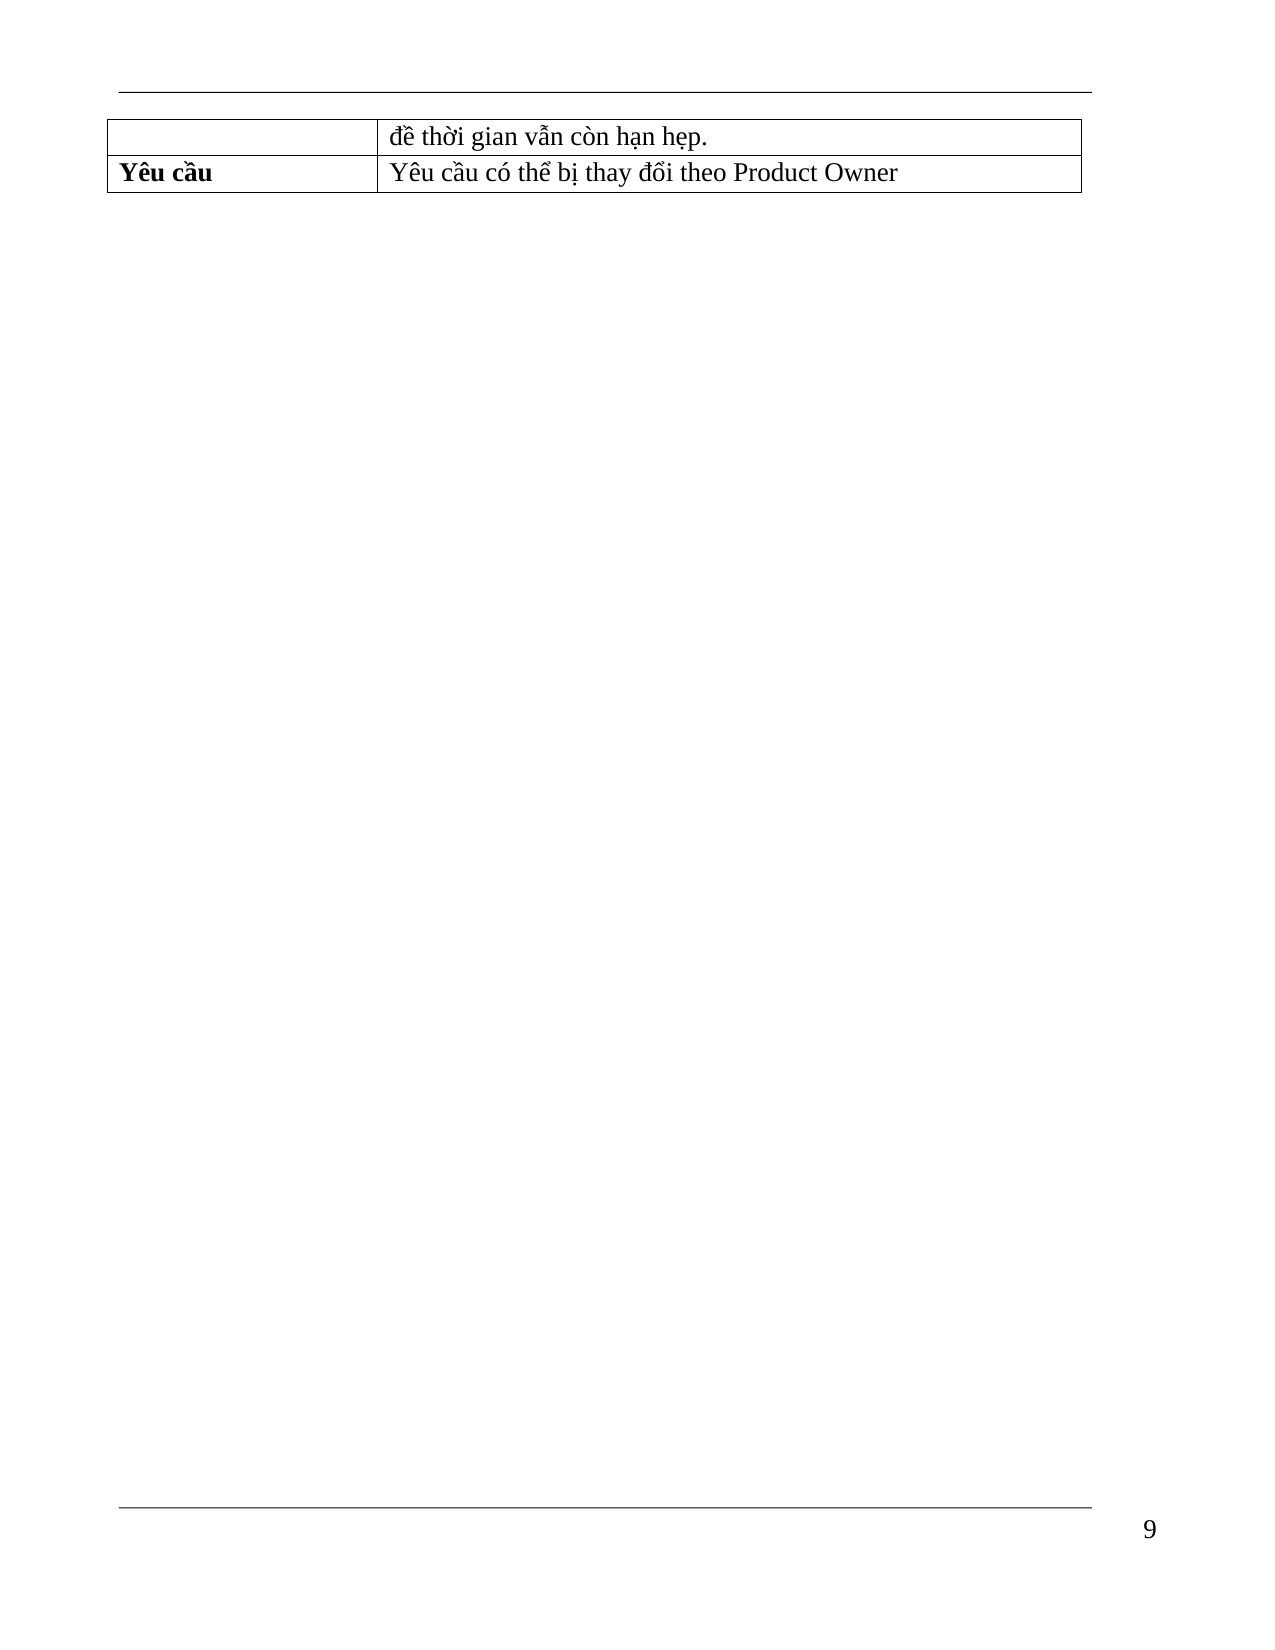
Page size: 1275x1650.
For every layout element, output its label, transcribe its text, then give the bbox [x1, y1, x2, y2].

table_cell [378, 120, 1081, 155]
table_cell Yêu cầu [108, 156, 377, 192]
table_cell Thời gian [108, 120, 377, 155]
table_cell Yêu cầu có thể bị thay đổi theo Product Owner [378, 156, 1081, 192]
